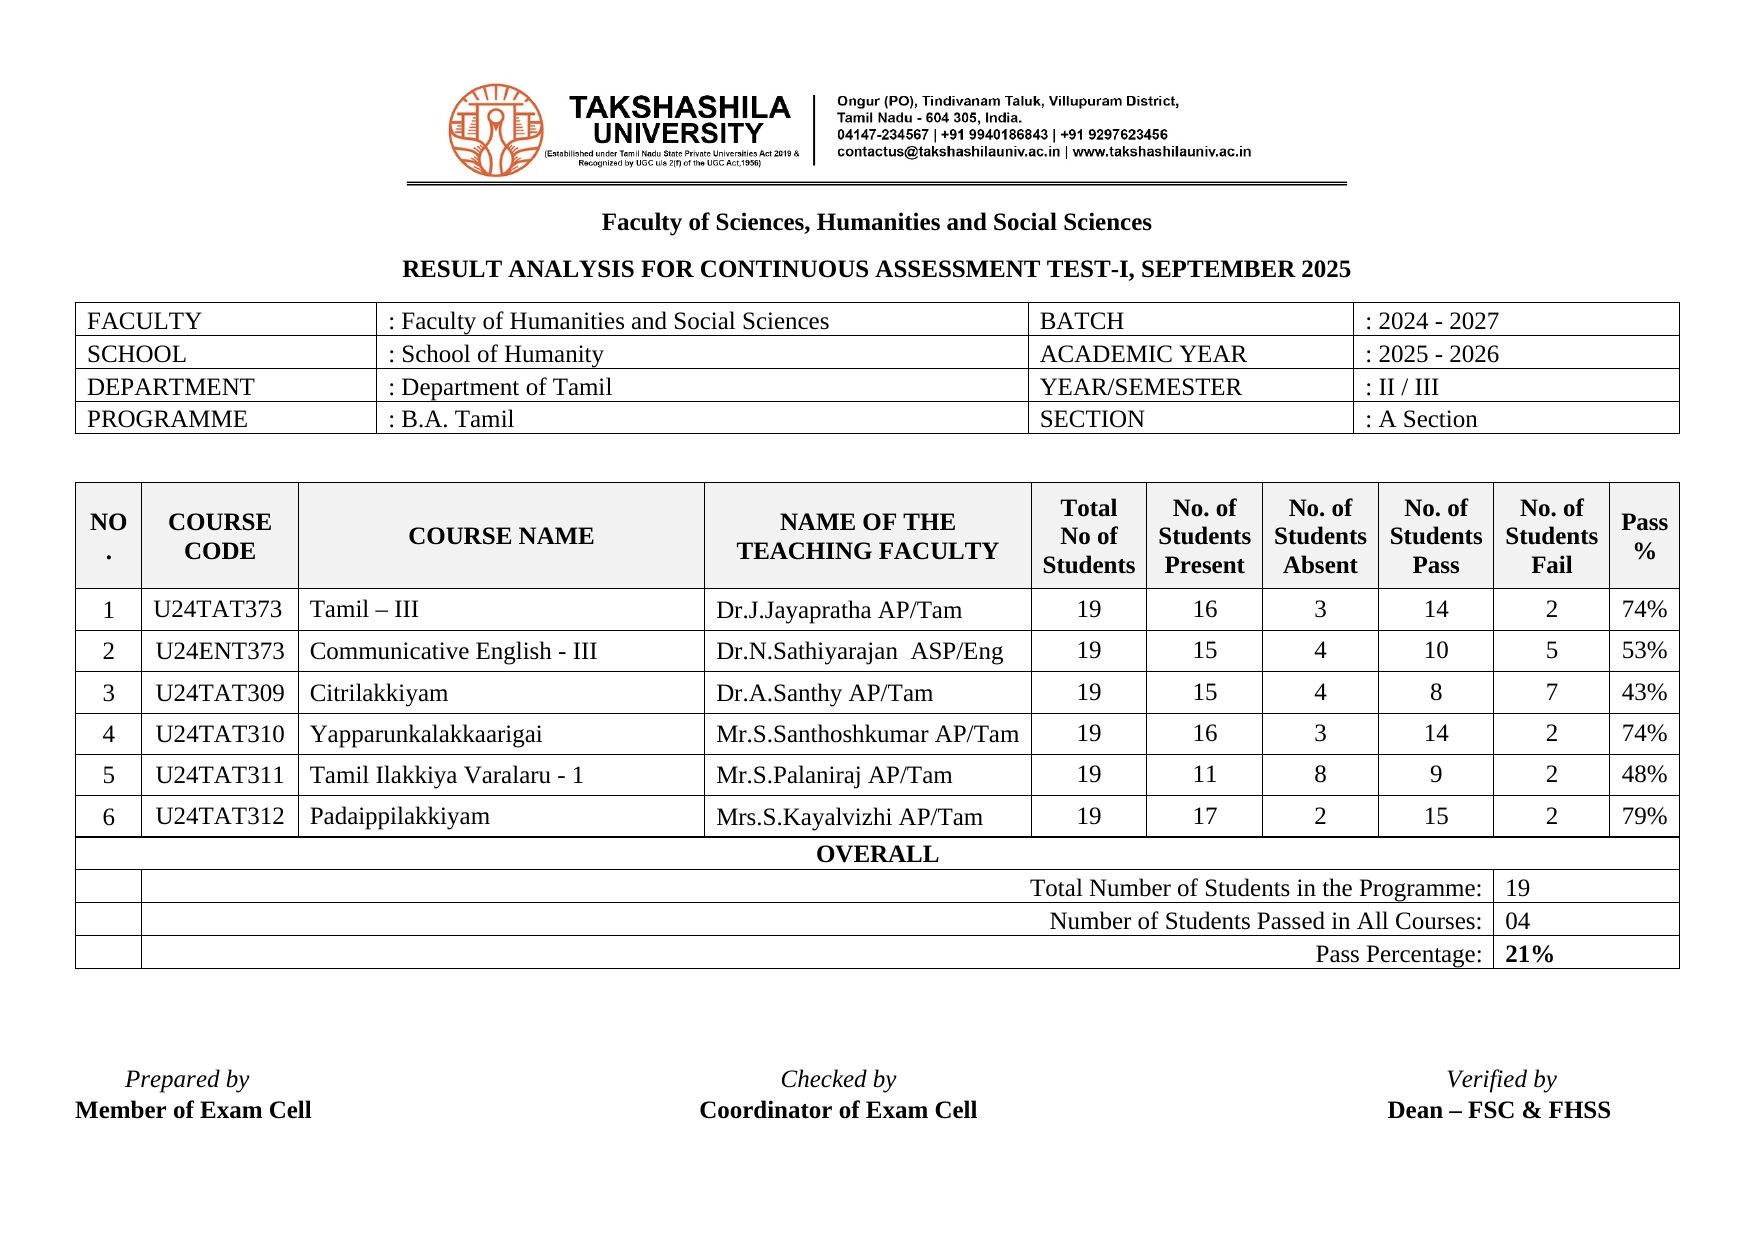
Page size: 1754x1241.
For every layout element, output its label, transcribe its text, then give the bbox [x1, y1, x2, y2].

table_header COURSE NAME [299, 483, 704, 588]
table_cell Mr.S.Palaniraj AP/Tam [705, 755, 1031, 795]
table_cell 21% [1494, 936, 1679, 968]
table_header No. of Students Absent [1263, 483, 1378, 588]
table_cell SECTION [1029, 402, 1353, 433]
table_cell PROGRAMME [76, 402, 376, 433]
table_cell U24TAT311 [142, 755, 298, 795]
table_cell Padaippilakkiyam [299, 796, 704, 836]
table_cell 2 [76, 631, 141, 671]
table_cell Dr.J.Jayapratha AP/Tam [705, 589, 1031, 630]
table_header NO. [76, 483, 141, 588]
table_header BATCH [1029, 303, 1353, 335]
table_cell 19 [1032, 755, 1146, 795]
table_cell 1 [76, 589, 141, 630]
table_cell Tamil Ilakkiya Varalaru - 1 [299, 755, 704, 795]
table_cell Citrilakkiyam [299, 672, 704, 712]
table_cell 19 [1494, 870, 1679, 902]
table_cell : 2025 - 2026 [1354, 336, 1679, 368]
table_cell 3 [76, 672, 141, 712]
table_cell DEPARTMENT [76, 369, 376, 401]
picture [406, 75, 1348, 188]
table_cell 19 [1032, 796, 1146, 836]
table_cell Pass Percentage: [142, 936, 1493, 968]
table_cell 53% [1610, 631, 1679, 671]
table_cell : School of Humanity [377, 336, 1028, 368]
table_cell Dr.N.Sathiyarajan ASP/Eng [705, 631, 1031, 671]
table_cell U24TAT309 [142, 672, 298, 712]
table_cell 2 [1263, 796, 1378, 836]
table_cell : Department of Tamil [377, 369, 1028, 401]
table_cell 17 [1147, 796, 1262, 836]
text Faculty of Sciences, Humanities and Social Sciences [75, 207, 1679, 235]
table_cell 3 [1263, 589, 1378, 630]
table_cell 15 [1379, 796, 1493, 836]
table_cell 74% [1610, 589, 1679, 630]
table_cell 5 [76, 755, 141, 795]
table_cell SCHOOL [76, 336, 376, 368]
table_cell Mrs.S.Kayalvizhi AP/Tam [705, 796, 1031, 836]
table_header Pass % [1610, 483, 1679, 588]
table_cell 15 [1147, 672, 1262, 712]
table_cell 8 [1263, 755, 1378, 795]
table_cell 11 [1147, 755, 1262, 795]
table_cell Dr.A.Santhy AP/Tam [705, 672, 1031, 712]
table_cell 14 [1379, 589, 1493, 630]
table_cell 2 [1494, 714, 1609, 754]
table_header COURSE CODE [142, 483, 298, 588]
table_cell 5 [1494, 631, 1609, 671]
table_cell OVERALL [76, 838, 1679, 869]
text Member of Exam Cell Coordinator of Exam Cell Dean – FSC & FHSS [75, 1095, 1679, 1124]
table_header NAME OF THE TEACHING FACULTY [705, 483, 1031, 588]
table_cell : II / III [1354, 369, 1679, 401]
table_cell [76, 936, 141, 968]
table_header : Faculty of Humanities and Social Sciences [377, 303, 1028, 335]
table_cell 79% [1610, 796, 1679, 836]
table_cell 3 [1263, 714, 1378, 754]
table_cell YEAR/SEMESTER [1029, 369, 1353, 401]
table_cell U24TAT310 [142, 714, 298, 754]
table_cell Yapparunkalakkaarigai [299, 714, 704, 754]
table_cell Tamil – III [299, 589, 704, 630]
table_cell ACADEMIC YEAR [1029, 336, 1353, 368]
table_cell 2 [1494, 589, 1609, 630]
table_cell 4 [1263, 631, 1378, 671]
table_cell Communicative English - III [299, 631, 704, 671]
table_cell 74% [1610, 714, 1679, 754]
table_header No. of Students Fail [1494, 483, 1609, 588]
table_cell 19 [1032, 672, 1146, 712]
table_cell U24ENT373 [142, 631, 298, 671]
table_cell : B.A. Tamil [377, 402, 1028, 433]
table_cell 04 [1494, 903, 1679, 935]
table_cell 8 [1379, 672, 1493, 712]
table_cell 15 [1147, 631, 1262, 671]
table_cell 9 [1379, 755, 1493, 795]
table_cell 16 [1147, 714, 1262, 754]
table_cell 48% [1610, 755, 1679, 795]
table_cell 16 [1147, 589, 1262, 630]
text Prepared by Checked by Verified by [75, 1064, 1679, 1093]
table_cell Total Number of Students in the Programme: [142, 870, 1493, 902]
table_cell 10 [1379, 631, 1493, 671]
table_cell 6 [76, 796, 141, 836]
table_header Total No of Students [1032, 483, 1146, 588]
table_cell 19 [1032, 631, 1146, 671]
table_cell 7 [1494, 672, 1609, 712]
table_cell 43% [1610, 672, 1679, 712]
table_cell U24TAT373 [142, 589, 298, 630]
table_cell 2 [1494, 755, 1609, 795]
table_cell Mr.S.Santhoshkumar AP/Tam [705, 714, 1031, 754]
table_cell 2 [1494, 796, 1609, 836]
table_header : 2024 - 2027 [1354, 303, 1679, 335]
table_header No. of Students Pass [1379, 483, 1493, 588]
table_cell : A Section [1354, 402, 1679, 433]
table_cell 14 [1379, 714, 1493, 754]
table_cell [76, 870, 141, 902]
table_cell 19 [1032, 589, 1146, 630]
table_cell [76, 903, 141, 935]
table_cell 4 [1263, 672, 1378, 712]
table_cell U24TAT312 [142, 796, 298, 836]
text RESULT ANALYSIS FOR CONTINUOUS ASSESSMENT TEST-I, SEPTEMBER 2025 [75, 254, 1679, 283]
table_header No. of Students Present [1147, 483, 1262, 588]
table_cell 4 [76, 714, 141, 754]
table_cell Number of Students Passed in All Courses: [142, 903, 1493, 935]
table_cell 19 [1032, 714, 1146, 754]
table_header FACULTY [76, 303, 376, 335]
